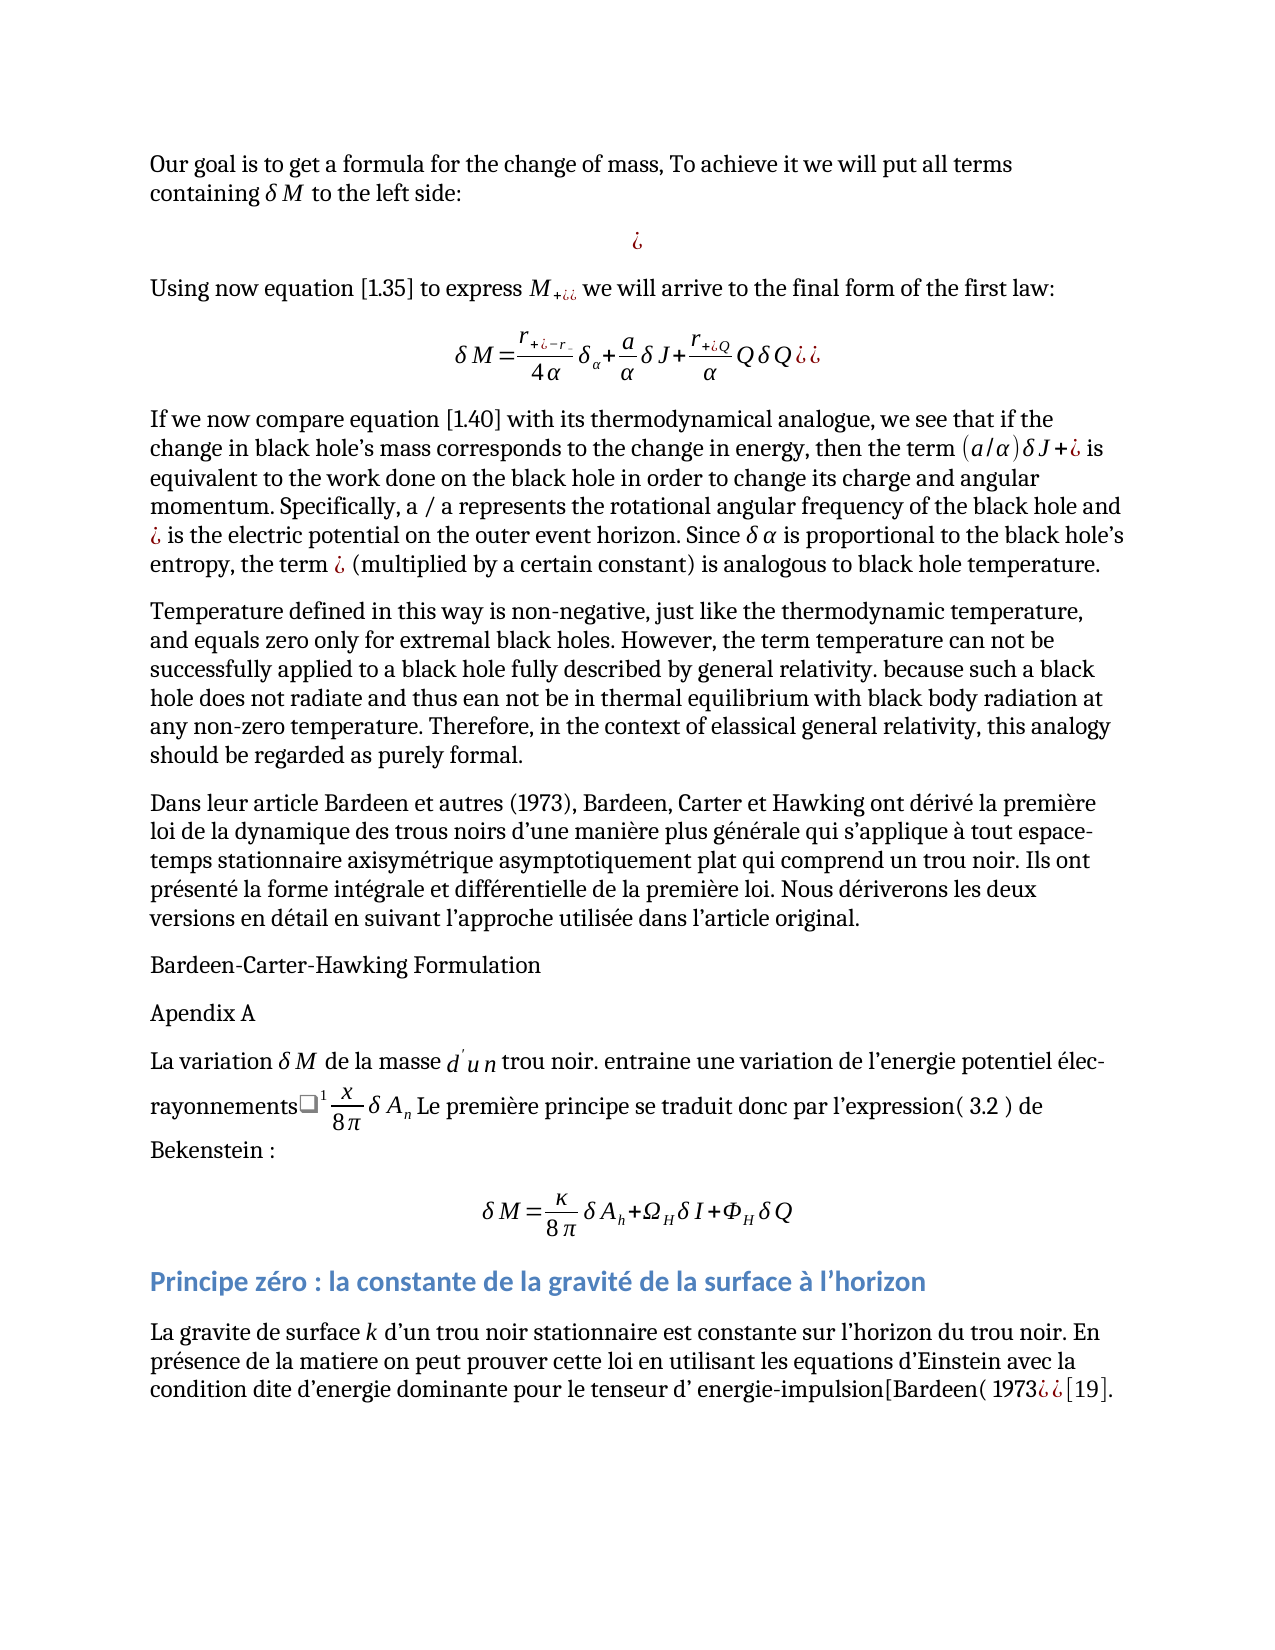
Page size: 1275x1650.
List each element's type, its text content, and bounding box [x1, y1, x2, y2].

text Apendix A [150, 998, 1125, 1027]
text Dans leur article Bardeen et autres (1973), Bardeen, Carter et Hawking ont dérivé la première loi de la dynamique des trous noirs d’une manière plus générale qui s’applique à tout espace-temps stationnaire axisymétrique asymptotiquement plat qui comprend un trou noir. Ils ont présenté la forme intégrale et différentielle de la première loi. Nous dériverons les deux versions en détail en suivant l’approche utilisée dans l’article original. [150, 788, 1125, 932]
text Our goal is to get a formula for the change of mass, To achieve it we will put all terms containing to the left side: [150, 150, 1125, 207]
text Bardeen-Carter-Hawking Formulation [150, 951, 1125, 980]
text La variation de la masse trou noir. entraine une variation de l’energie potentiel élec- rayonnements Le première principe se traduit donc par l’expression( 3.2 ) de Bekenstein : [150, 1046, 1125, 1165]
text Temperature defined in this way is non-negative, just like the thermodynamic temperature, and equals zero only for extremal black holes. However, the term temperature can not be successfully applied to a black hole fully described by general relativity. because such a black hole does not radiate and thus ean not be in thermal equilibrium with black body radiation at any non-zero temperature. Therefore, in the context of elassical general relativity, this analogy should be regarded as purely formal. [150, 597, 1125, 770]
text La gravite de surface d’un trou noir stationnaire est constante sur l’horizon du trou noir. En présence de la matiere on peut prouver cette loi en utilisant les equations d’Einstein avec la condition dite d’energie dominante pour le tenseur d’ energie-impulsion[Bardeen( 1973. [150, 1318, 1125, 1404]
text If we now compare equation [1.40] with its thermodynamical analogue, we see that if the change in black hole’s mass corresponds to the change in energy, then the term is equivalent to the work done on the black hole in order to change its charge and angular momentum. Specifically, a / a represents the rotational angular frequency of the black hole and is the electric potential on the outer event horizon. Since is proportional to the black hole’s entropy, the term (multiplied by a certain constant) is analogous to black hole temperature. [150, 405, 1125, 578]
text Using now equation [1.35] to express we will arrive to the final form of the first law: [150, 274, 1125, 302]
subtitle Principe zéro : la constante de la gravité de la surface à l’horizon [150, 1263, 1125, 1299]
